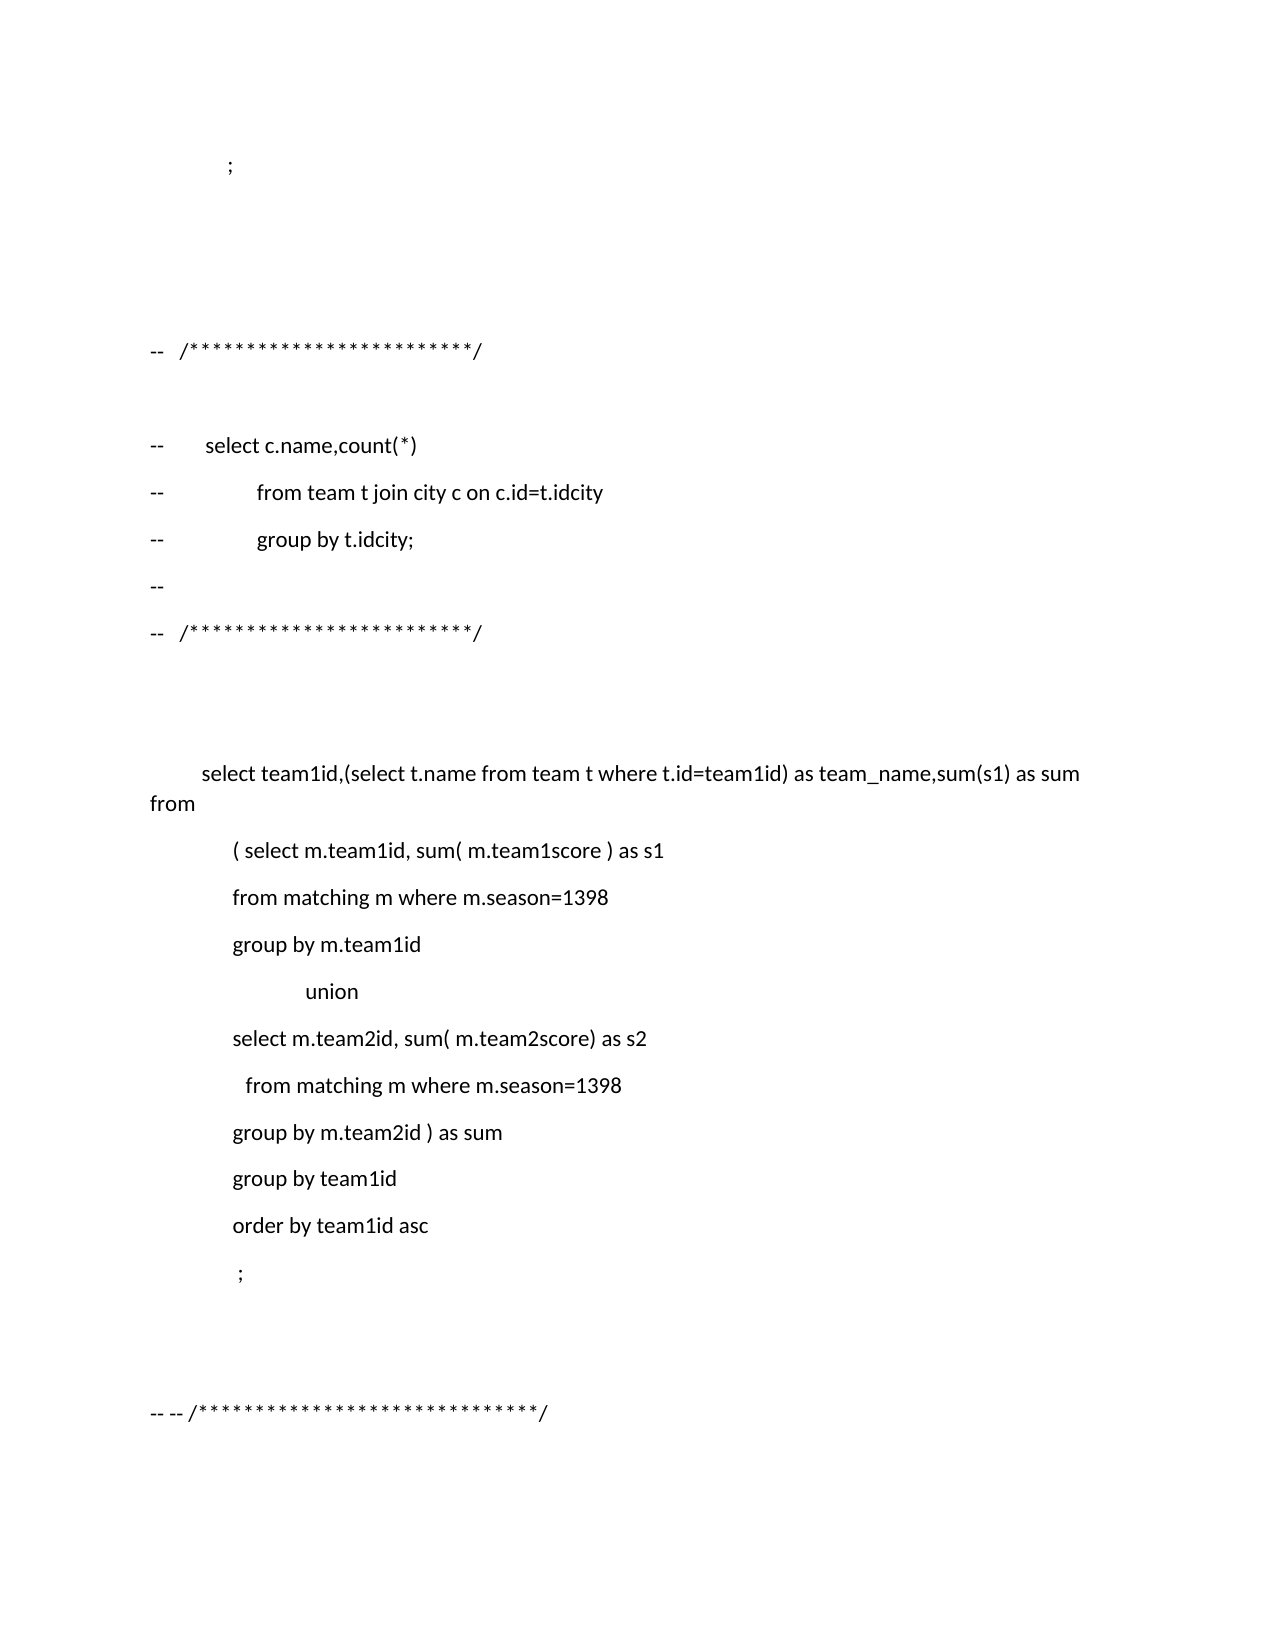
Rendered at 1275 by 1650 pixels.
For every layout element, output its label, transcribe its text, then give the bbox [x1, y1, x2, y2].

text group by team1id [150, 1164, 1125, 1193]
text -- /*************************/ [150, 337, 1125, 366]
text -- [150, 572, 1125, 600]
text order by team1id asc [150, 1211, 1125, 1239]
text union [150, 977, 1125, 1005]
text ; [150, 1258, 1125, 1286]
text ; [150, 150, 1125, 178]
text -- group by t.idcity; [150, 525, 1125, 553]
text select m.team2id, sum( m.team2score) as s2 [150, 1024, 1125, 1052]
text ( select m.team1id, sum( m.team1score ) as s1 [150, 836, 1125, 864]
text from matching m where m.season=1398 [150, 883, 1125, 911]
text group by m.team2id ) as sum [150, 1118, 1125, 1146]
text -- select c.name,count(*) [150, 431, 1125, 459]
text group by m.team1id [150, 930, 1125, 958]
text -- -- /******************************/ [150, 1399, 1125, 1427]
text from matching m where m.season=1398 [150, 1071, 1125, 1099]
text select team1id,(select t.name from team t where t.id=team1id) as team_name,sum(s1) as sum from [150, 759, 1125, 818]
text -- /*************************/ [150, 619, 1125, 647]
text -- from team t join city c on c.id=t.idcity [150, 478, 1125, 506]
